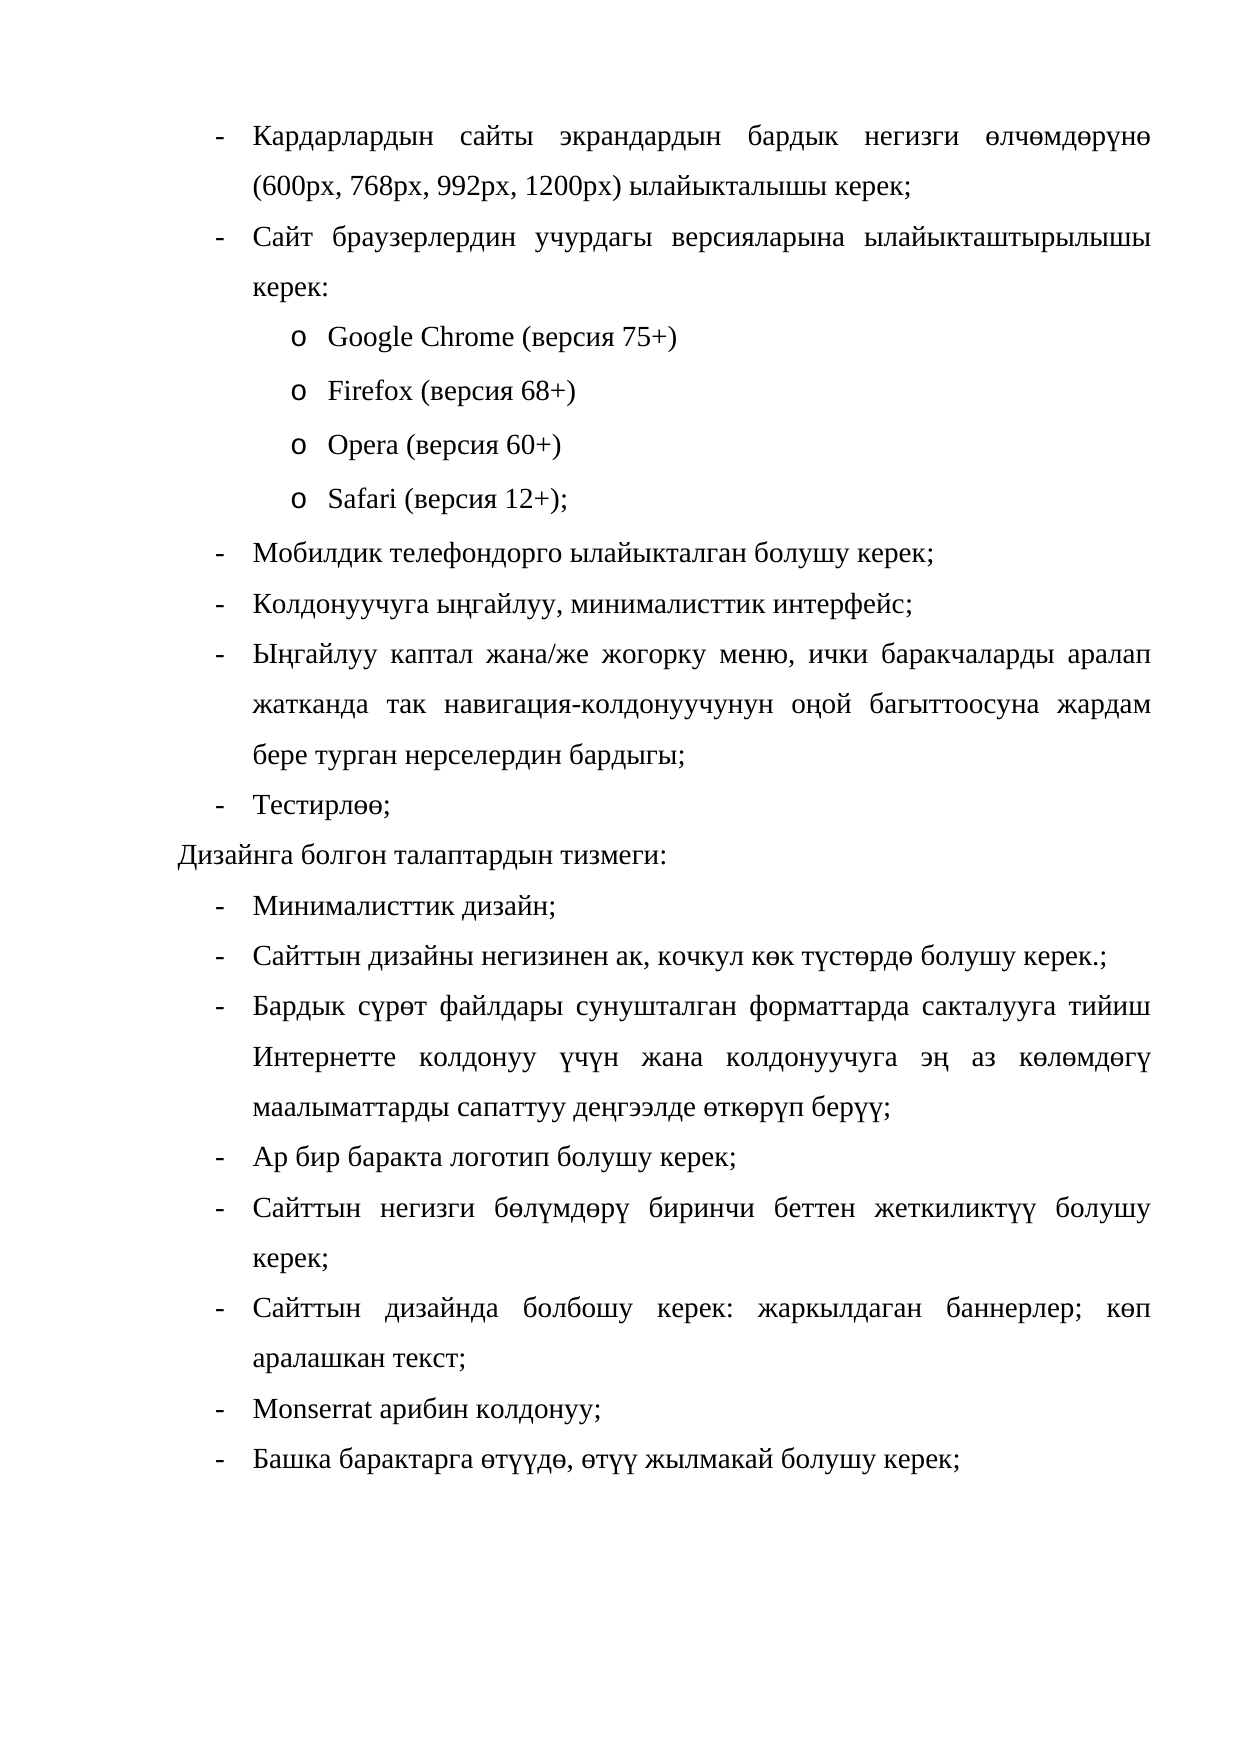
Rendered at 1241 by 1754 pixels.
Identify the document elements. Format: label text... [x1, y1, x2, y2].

list Сайттын дизайнда болбошу керек: жаркылдаган баннерлер; көп аралашкан текст; [215, 1290, 1152, 1374]
list Ыңгайлуу каптал жана/же жогорку меню, ички баракчаларды аралап жатканда так навигация-колдонуучунун оңой багыттоосуна жардам бере турган нерселердин бардыгы; [215, 636, 1152, 770]
text Дизайнга болгон талаптардын тизмеги: [177, 837, 1152, 871]
list Opera (версия 60+) [290, 427, 1152, 463]
list Мобилдик телефондорго ылайыкталган болушу керек; [215, 536, 1152, 569]
list Сайт браузерлердин учурдагы версияларына ылайыкташтырылышы керек: [215, 219, 1152, 303]
list Monserrat арибин колдонуу; [215, 1391, 1152, 1424]
list Кардарлардын сайты экрандардын бардык негизги өлчөмдөрүнө (600px, 768px, 992px, 1200px) ылайыкталышы керек; [215, 118, 1152, 202]
list Firefox (версия 68+) [290, 373, 1152, 409]
list Минималисттик дизайн; [215, 888, 1152, 921]
list Ар бир баракта логотип болушу керек; [215, 1139, 1152, 1173]
list Safari (версия 12+); [290, 482, 1152, 518]
list Башка барактарга өтүүдө, өтүү жылмакай болушу керек; [215, 1441, 1152, 1475]
list Тестирлөө; [215, 787, 1152, 821]
list Сайттын негизги бөлүмдөрү биринчи беттен жеткиликтүү болушу керек; [215, 1190, 1152, 1273]
list Бардык сүрөт файлдары сунушталган форматтарда сакталууга тийиш Интернетте колдонуу үчүн жана колдонуучуга эң аз көлөмдөгү маалыматтарды сапаттуу деңгээлде өткөрүп берүү; [215, 988, 1152, 1123]
list Сайттын дизайны негизинен ак, кочкул көк түстөрдө болушу керек.; [215, 938, 1152, 972]
list Google Chrome (версия 75+) [290, 319, 1152, 355]
list Колдонуучуга ыңгайлуу, минималисттик интерфейс; [215, 586, 1152, 619]
